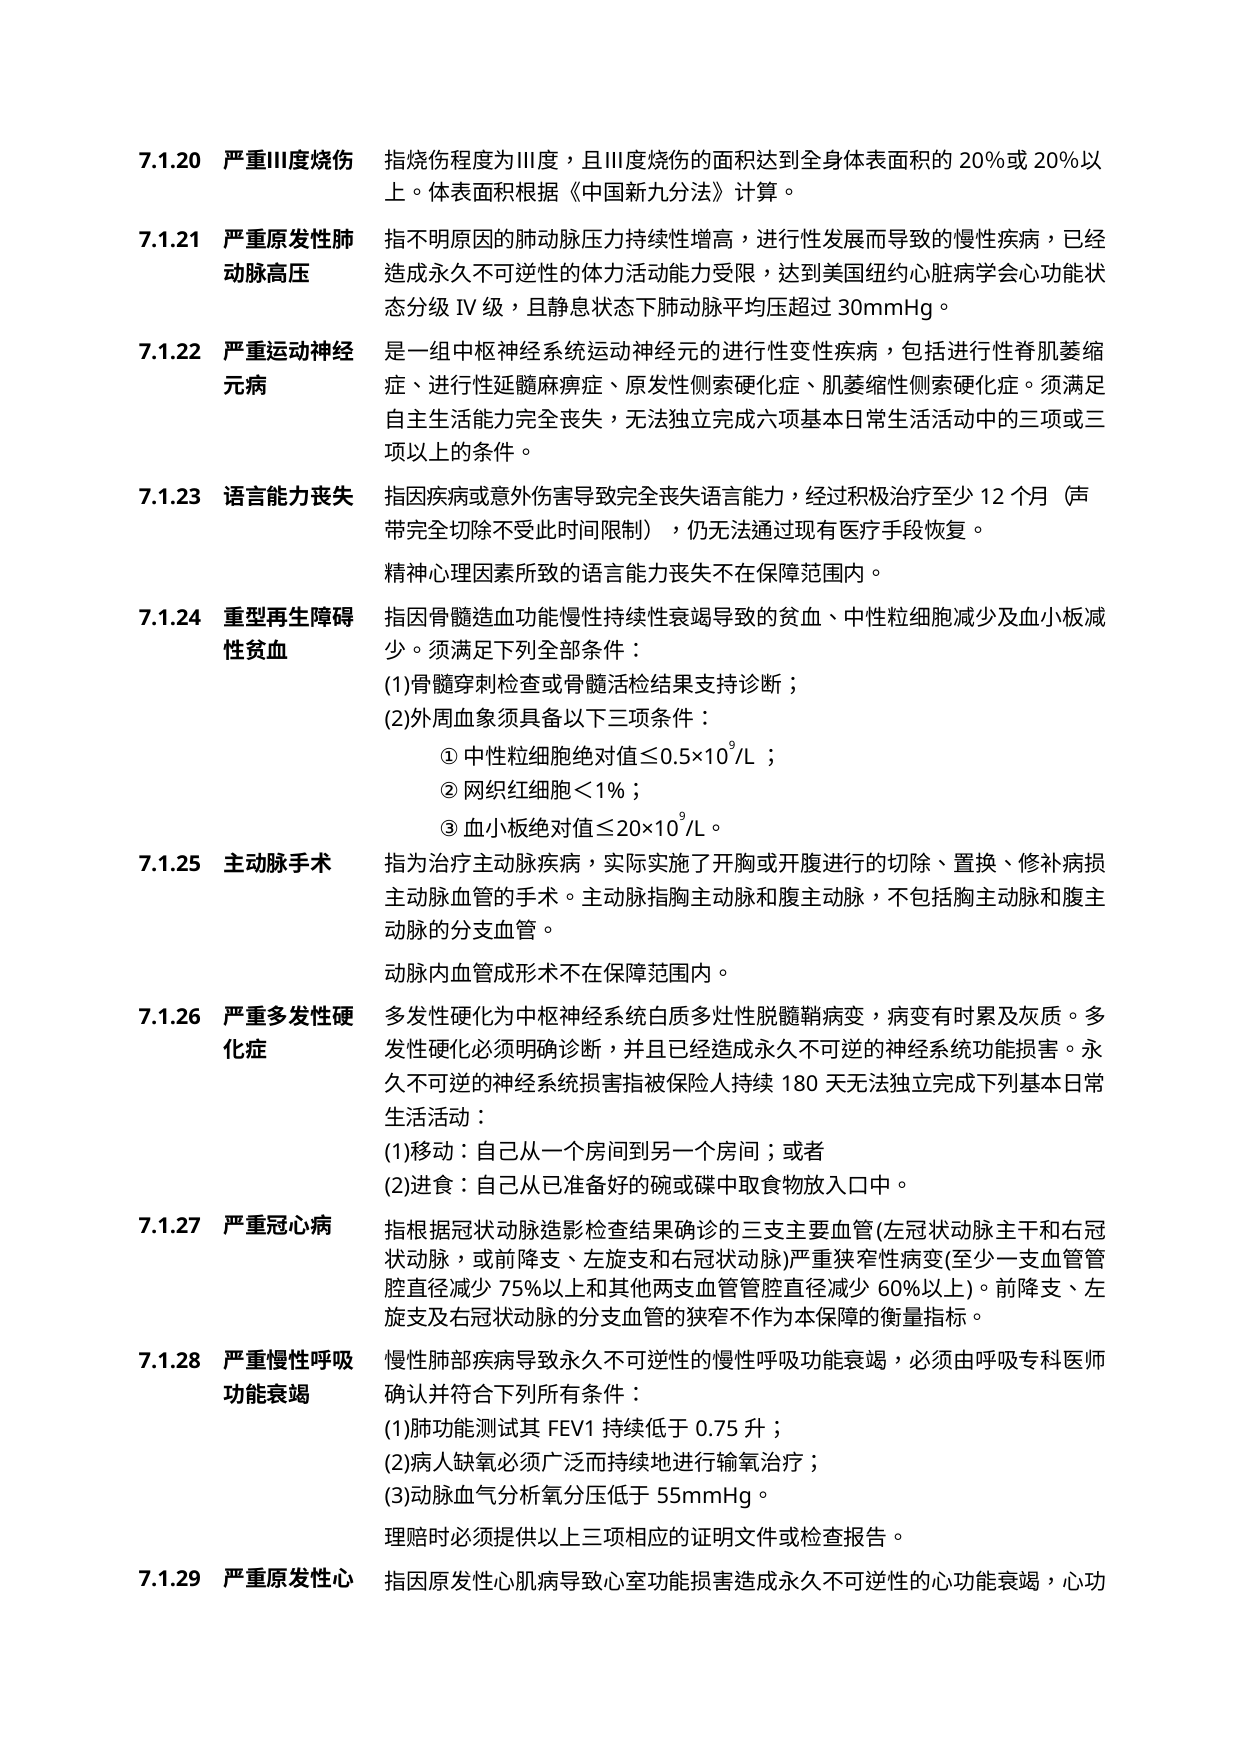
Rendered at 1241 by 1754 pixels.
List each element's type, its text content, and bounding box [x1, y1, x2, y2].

table_cell 指根据冠状动脉造影检查结果确诊的三支主要血管(左冠状动脉主干和右冠状动脉，或前降支、左旋支和右冠状动脉)严重狭窄性病变(至少一支血管管腔直径减少 75%以上和其他两支血管管腔直径减少 60%以上)。前降支、左旋支及右冠状动脉的分支血管的狭窄不作为本保障的衡量指标。 [370, 1205, 1127, 1341]
table_cell 7.1.26 [113, 996, 212, 1205]
table_header 严重Ⅲ度烧伤 [212, 152, 370, 219]
table_cell 指因骨髓造血功能慢性持续性衰竭导致的贫血、中性粒细胞减少及血小板减少。须满足下列全部条件： (1)骨髓穿刺检查或骨髓活检结果支持诊断； (2)外周血象须具备以下三项条件： ①中性粒细胞绝对值≤0.5×109/L ； ②网织红细胞＜1%； ③血小板绝对值≤20×109/L。 [370, 596, 1127, 843]
table_cell 重型再生障碍性贫血 [212, 596, 370, 843]
table_header 指烧伤程度为Ⅲ度，且Ⅲ度烧伤的面积达到全身体表面积的 20％或 20％以 上。体表面积根据《中国新九分法》计算。 [370, 152, 1127, 219]
table_cell 7.1.27 [113, 1205, 212, 1341]
table_cell 指因原发性心肌病导致心室功能损害造成永久不可逆性的心功能衰竭，心功 [370, 1558, 1127, 1597]
table_cell 指不明原因的肺动脉压力持续性增高，进行性发展而导致的慢性疾病，已经造成永久不可逆性的体力活动能力受限，达到美国纽约心脏病学会心功能状态分级 IV 级，且静息状态下肺动脉平均压超过 30mmHg。 [370, 219, 1127, 331]
table_cell 7.1.21 [113, 219, 212, 331]
table_cell 是一组中枢神经系统运动神经元的进行性变性疾病，包括进行性脊肌萎缩症、进行性延髓麻痹症、原发性侧索硬化症、肌萎缩性侧索硬化症。须满足自主生活能力完全丧失，无法独立完成六项基本日常生活活动中的三项或三项以上的条件。 [370, 331, 1127, 476]
table_cell 7.1.22 [113, 331, 212, 476]
table_cell 7.1.28 [113, 1341, 212, 1558]
table_header 7.1.20 [113, 152, 212, 219]
table_cell 严重运动神经元病 [212, 331, 370, 476]
table_cell 慢性肺部疾病导致永久不可逆性的慢性呼吸功能衰竭，必须由呼吸专科医师确认并符合下列所有条件： (1)肺功能测试其 FEV1 持续低于 0.75 升； (2)病人缺氧必须广泛而持续地进行输氧治疗； (3)动脉血气分析氧分压低于 55mmHg。 理赔时必须提供以上三项相应的证明文件或检查报告。 [370, 1341, 1127, 1558]
table_cell 多发性硬化为中枢神经系统白质多灶性脱髓鞘病变，病变有时累及灰质。多发性硬化必须明确诊断，并且已经造成永久不可逆的神经系统功能损害。永久不可逆的神经系统损害指被保险人持续 180 天无法独立完成下列基本日常生活活动： (1)移动：自己从一个房间到另一个房间；或者 (2)进食：自己从已准备好的碗或碟中取食物放入口中。 [370, 996, 1127, 1205]
table_cell 7.1.23 [113, 476, 212, 596]
table_cell 严重多发性硬化症 [212, 996, 370, 1205]
table_cell 严重原发性心 [212, 1558, 370, 1597]
table_cell 主动脉手术 [212, 843, 370, 996]
table_cell 语言能力丧失 [212, 476, 370, 596]
table_cell 7.1.29 [113, 1558, 212, 1597]
table_cell 严重慢性呼吸功能衰竭 [212, 1341, 370, 1558]
table_cell 指因疾病或意外伤害导致完全丧失语言能力，经过积极治疗至少 12 个月（声带完全切除不受此时间限制），仍无法通过现有医疗手段恢复。 精神心理因素所致的语言能力丧失不在保障范围内。 [370, 476, 1127, 596]
table_cell 严重冠心病 [212, 1205, 370, 1341]
table_cell 7.1.25 [113, 843, 212, 996]
table_cell 7.1.24 [113, 596, 212, 843]
table_cell 严重原发性肺动脉高压 [212, 219, 370, 331]
table_cell 指为治疗主动脉疾病，实际实施了开胸或开腹进行的切除、置换、修补病损主动脉血管的手术。主动脉指胸主动脉和腹主动脉，不包括胸主动脉和腹主动脉的分支血管。 动脉内血管成形术不在保障范围内。 [370, 843, 1127, 996]
